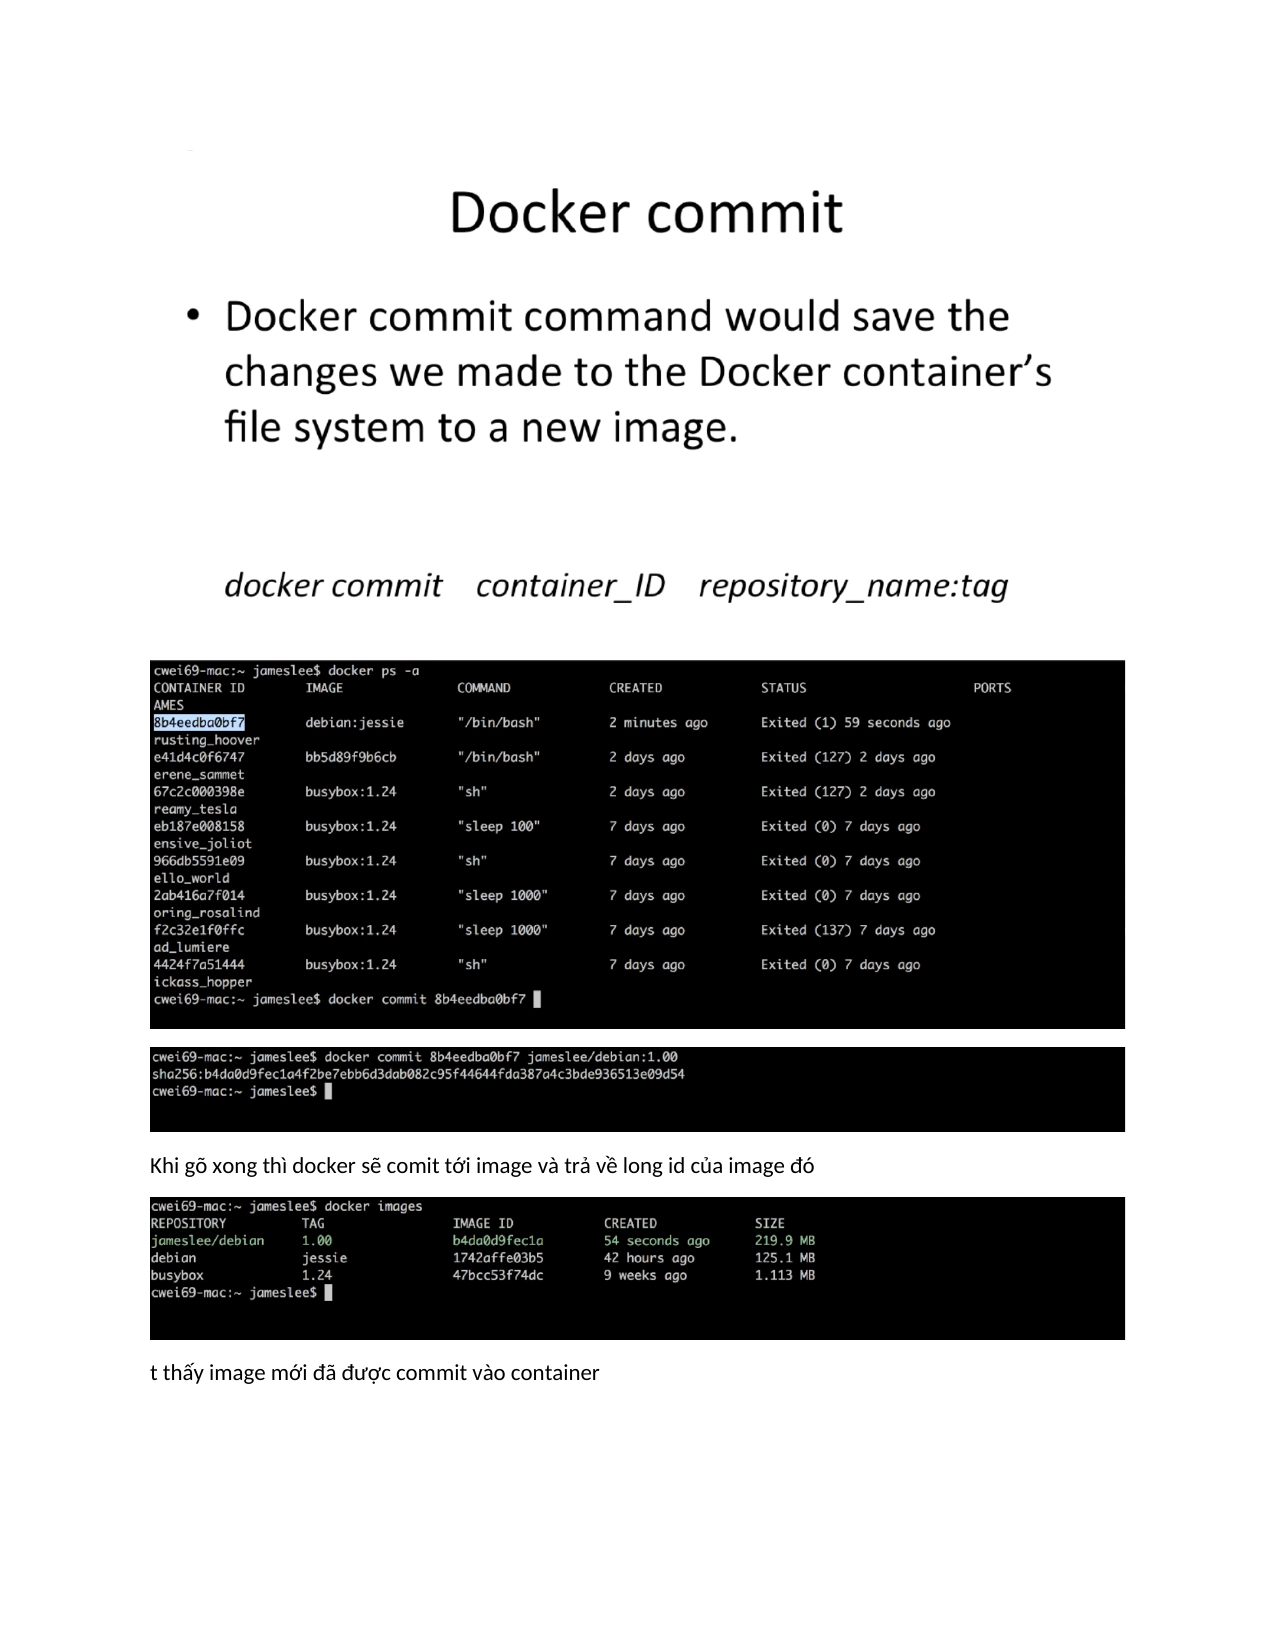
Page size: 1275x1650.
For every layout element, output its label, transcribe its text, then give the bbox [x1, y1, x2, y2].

text t thấy image mới đã được commit vào container [150, 1358, 1125, 1387]
picture [150, 1047, 1125, 1132]
picture [150, 1197, 1125, 1340]
picture [150, 660, 1125, 1029]
picture [150, 150, 1125, 642]
text Khi gõ xong thì docker sẽ comit tới image và trả về long id của image đó [150, 1151, 1125, 1179]
